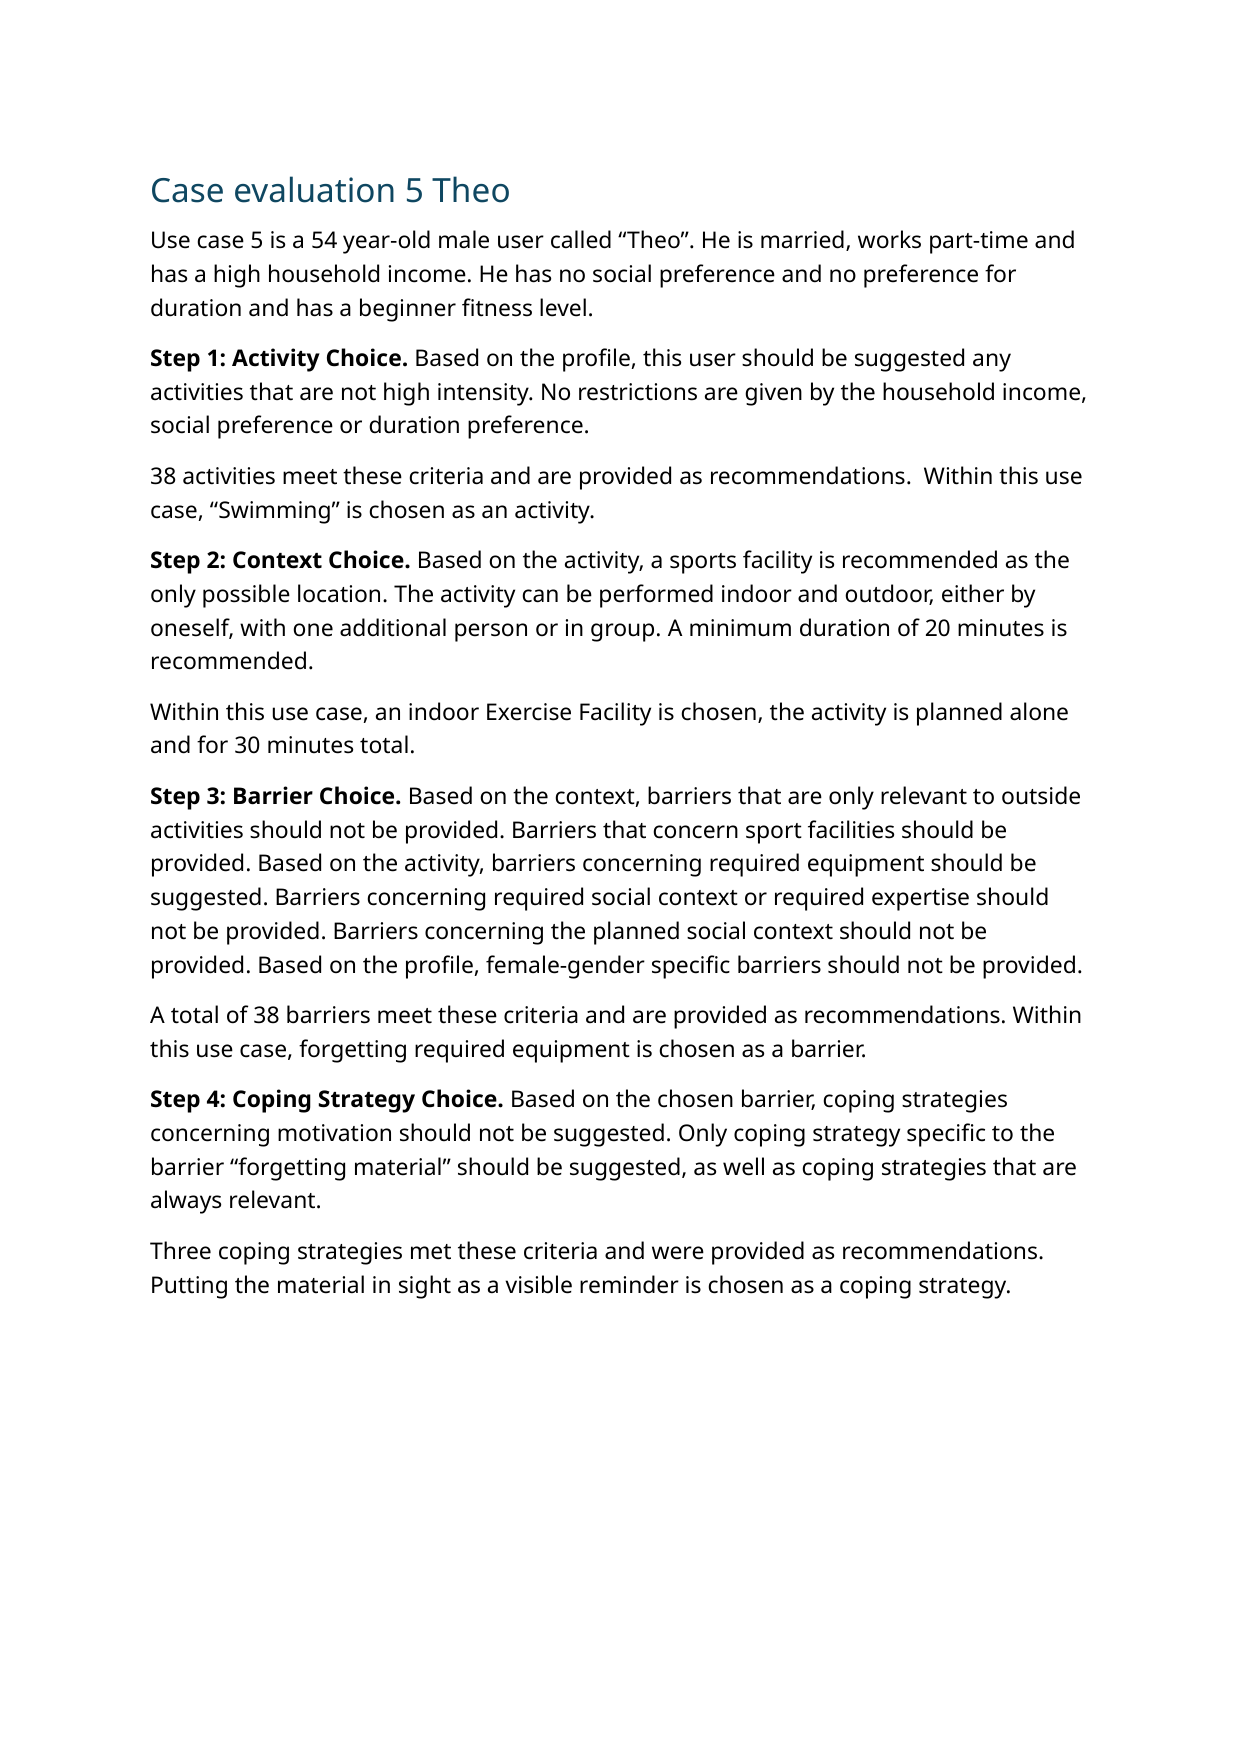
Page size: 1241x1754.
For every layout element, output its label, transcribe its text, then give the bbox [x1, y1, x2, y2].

text 38 activities meet these criteria and are provided as recommendations. Within this use case, “Swimming” is chosen as an activity. [150, 460, 1090, 525]
text Step 4: Coping Strategy Choice. Based on the chosen barrier, coping strategies concerning motivation should not be suggested. Only coping strategy specific to the barrier “forgetting material” should be suggested, as well as coping strategies that are always relevant. [150, 1083, 1090, 1216]
subtitle Case evaluation 5 Theo [150, 167, 1090, 212]
text Step 1: Activity Choice. Based on the profile, this user should be suggested any activities that are not high intensity. No restrictions are given by the household income, social preference or duration preference. [150, 342, 1090, 441]
text Within this use case, an indoor Exercise Facility is chosen, the activity is planned alone and for 30 minutes total. [150, 696, 1090, 761]
text Step 2: Context Choice. Based on the activity, a sports facility is recommended as the only possible location. The activity can be performed indoor and outdoor, either by oneself, with one additional person or in group. A minimum duration of 20 minutes is recommended. [150, 544, 1090, 676]
text Step 3: Barrier Choice. Based on the context, barriers that are only relevant to outside activities should not be provided. Barriers that concern sport facilities should be provided. Based on the activity, barriers concerning required equipment should be suggested. Barriers concerning required social context or required expertise should not be provided. Barriers concerning the planned social context should not be provided. Based on the profile, female-gender specific barriers should not be provided. [150, 780, 1090, 980]
text A total of 38 barriers meet these criteria and are provided as recommendations. Within this use case, forgetting required equipment is chosen as a barrier. [150, 999, 1090, 1064]
text Three coping strategies met these criteria and were provided as recommendations. Putting the material in sight as a visible reminder is chosen as a coping strategy. [150, 1235, 1090, 1300]
text Use case 5 is a 54 year-old male user called “Theo”. He is married, works part-time and has a high household income. He has no social preference and no preference for duration and has a beginner fitness level. [150, 224, 1090, 323]
